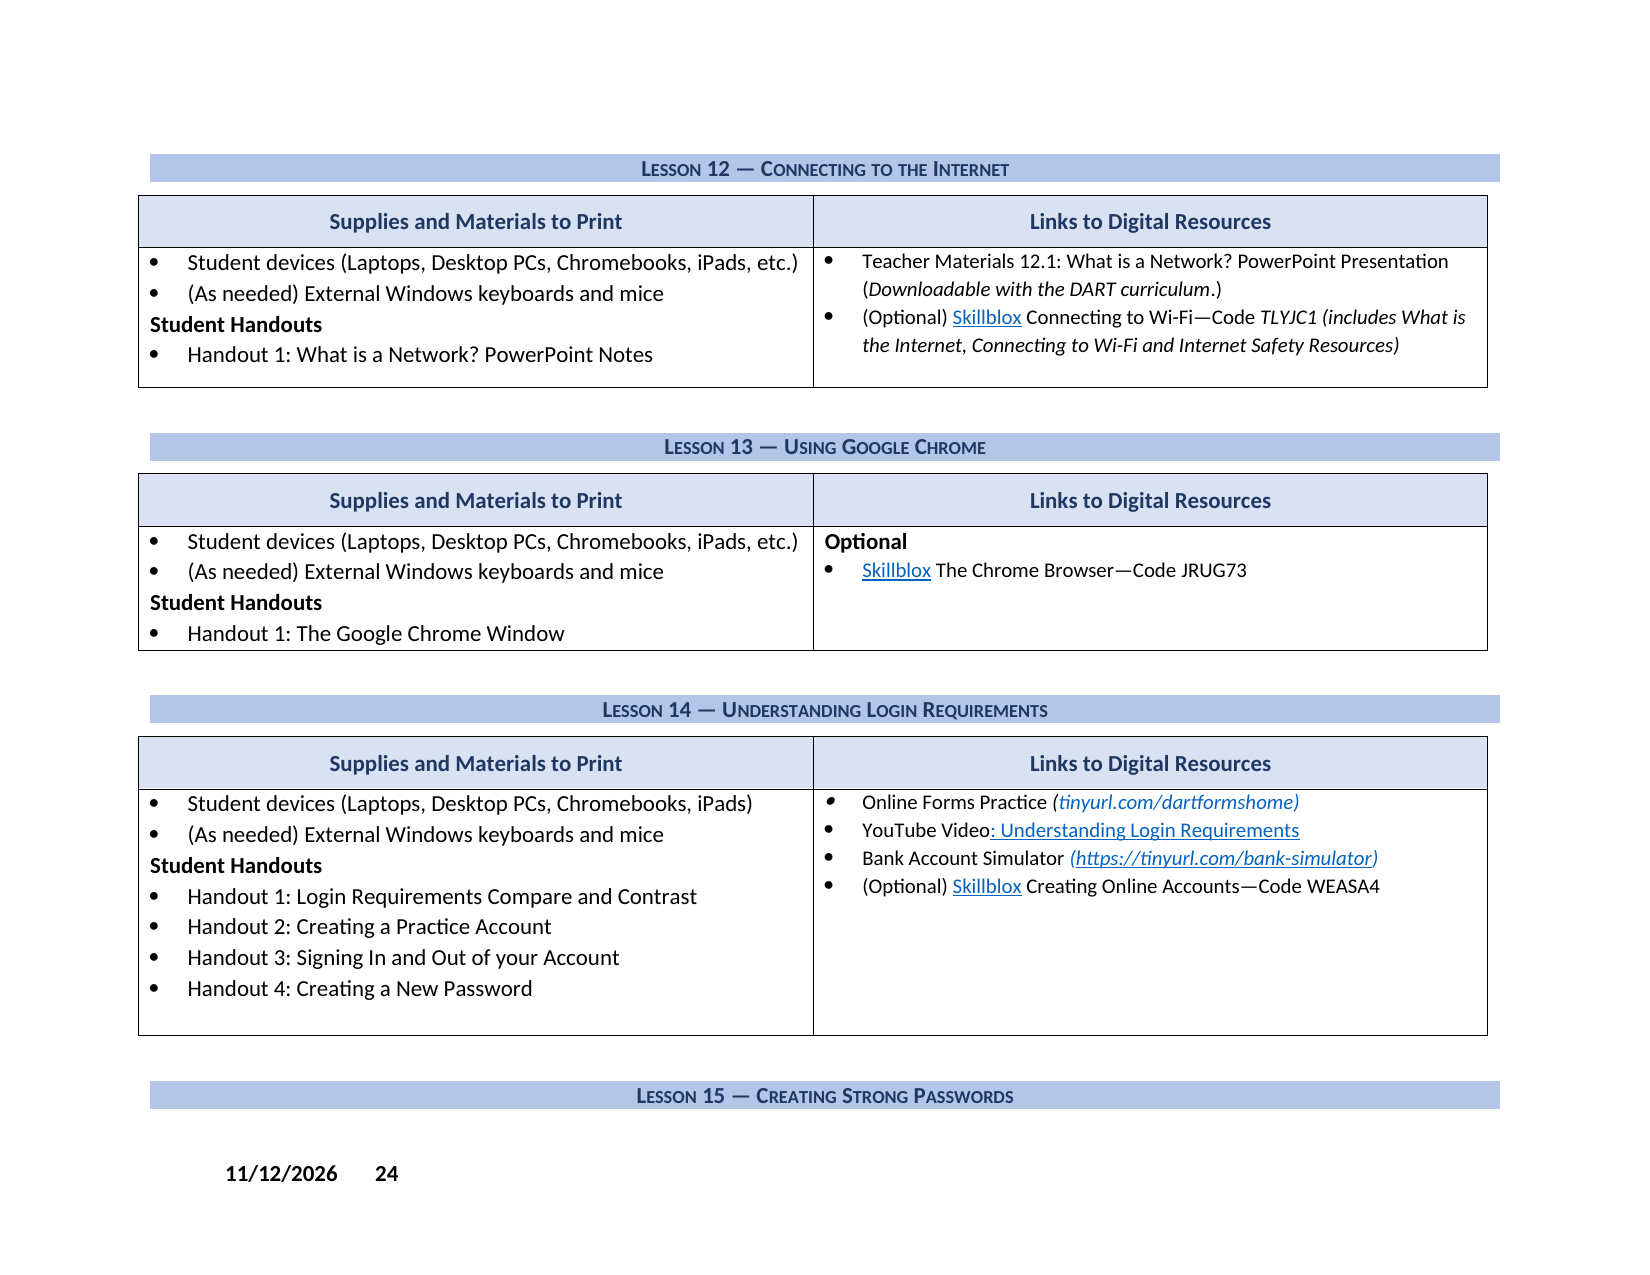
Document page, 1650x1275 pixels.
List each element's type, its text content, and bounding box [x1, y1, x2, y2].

table_cell Online Forms Practice (tinyurl.com/dartformshome) YouTube Video: Understanding Login Requirements Bank Account Simulator (https://tinyurl.com/bank-simulator) (Optional) Skillblox Creating Online Accounts—Code WEASA4 [814, 790, 1487, 1035]
table_cell Student devices (Laptops, Desktop PCs, Chromebooks, iPads) (As needed) External Windows keyboards and mice Student Handouts Handout 1: Login Requirements Compare and Contrast Handout 2: Creating a Practice Account Handout 3: Signing In and Out of your Account Handout 4: Creating a New Password [139, 790, 813, 1035]
table_cell Optional Skillblox The Chrome Browser—Code JRUG73 [814, 527, 1487, 650]
table_header Links to Digital Resources [814, 196, 1487, 247]
table_cell Student devices (Laptops, Desktop PCs, Chromebooks, iPads, etc.) (As needed) External Windows keyboards and mice Student Handouts Handout 1: What is a Network? PowerPoint Notes [139, 248, 813, 387]
table_cell Teacher Materials 12.1: What is a Network? PowerPoint Presentation (Downloadable with the DART curriculum.) (Optional) Skillblox Connecting to Wi-Fi—Code TLYJC1 (includes What is the Internet, Connecting to Wi-Fi and Internet Safety Resources) [814, 248, 1487, 387]
text Lesson 12 — Connecting to the Internet [150, 154, 1500, 182]
text Lesson 13 — Using Google Chrome [150, 433, 1500, 461]
table_header Links to Digital Resources [814, 737, 1487, 788]
table_header Links to Digital Resources [814, 474, 1487, 526]
table_header Supplies and Materials to Print [139, 737, 813, 788]
text Lesson 15 — Creating Strong Passwords [150, 1081, 1500, 1109]
table_header Supplies and Materials to Print [139, 196, 813, 247]
table_header Supplies and Materials to Print [139, 474, 813, 526]
table_cell Student devices (Laptops, Desktop PCs, Chromebooks, iPads, etc.) (As needed) External Windows keyboards and mice Student Handouts Handout 1: The Google Chrome Window [139, 527, 813, 650]
text Lesson 14 — Understanding Login Requirements [150, 695, 1500, 723]
